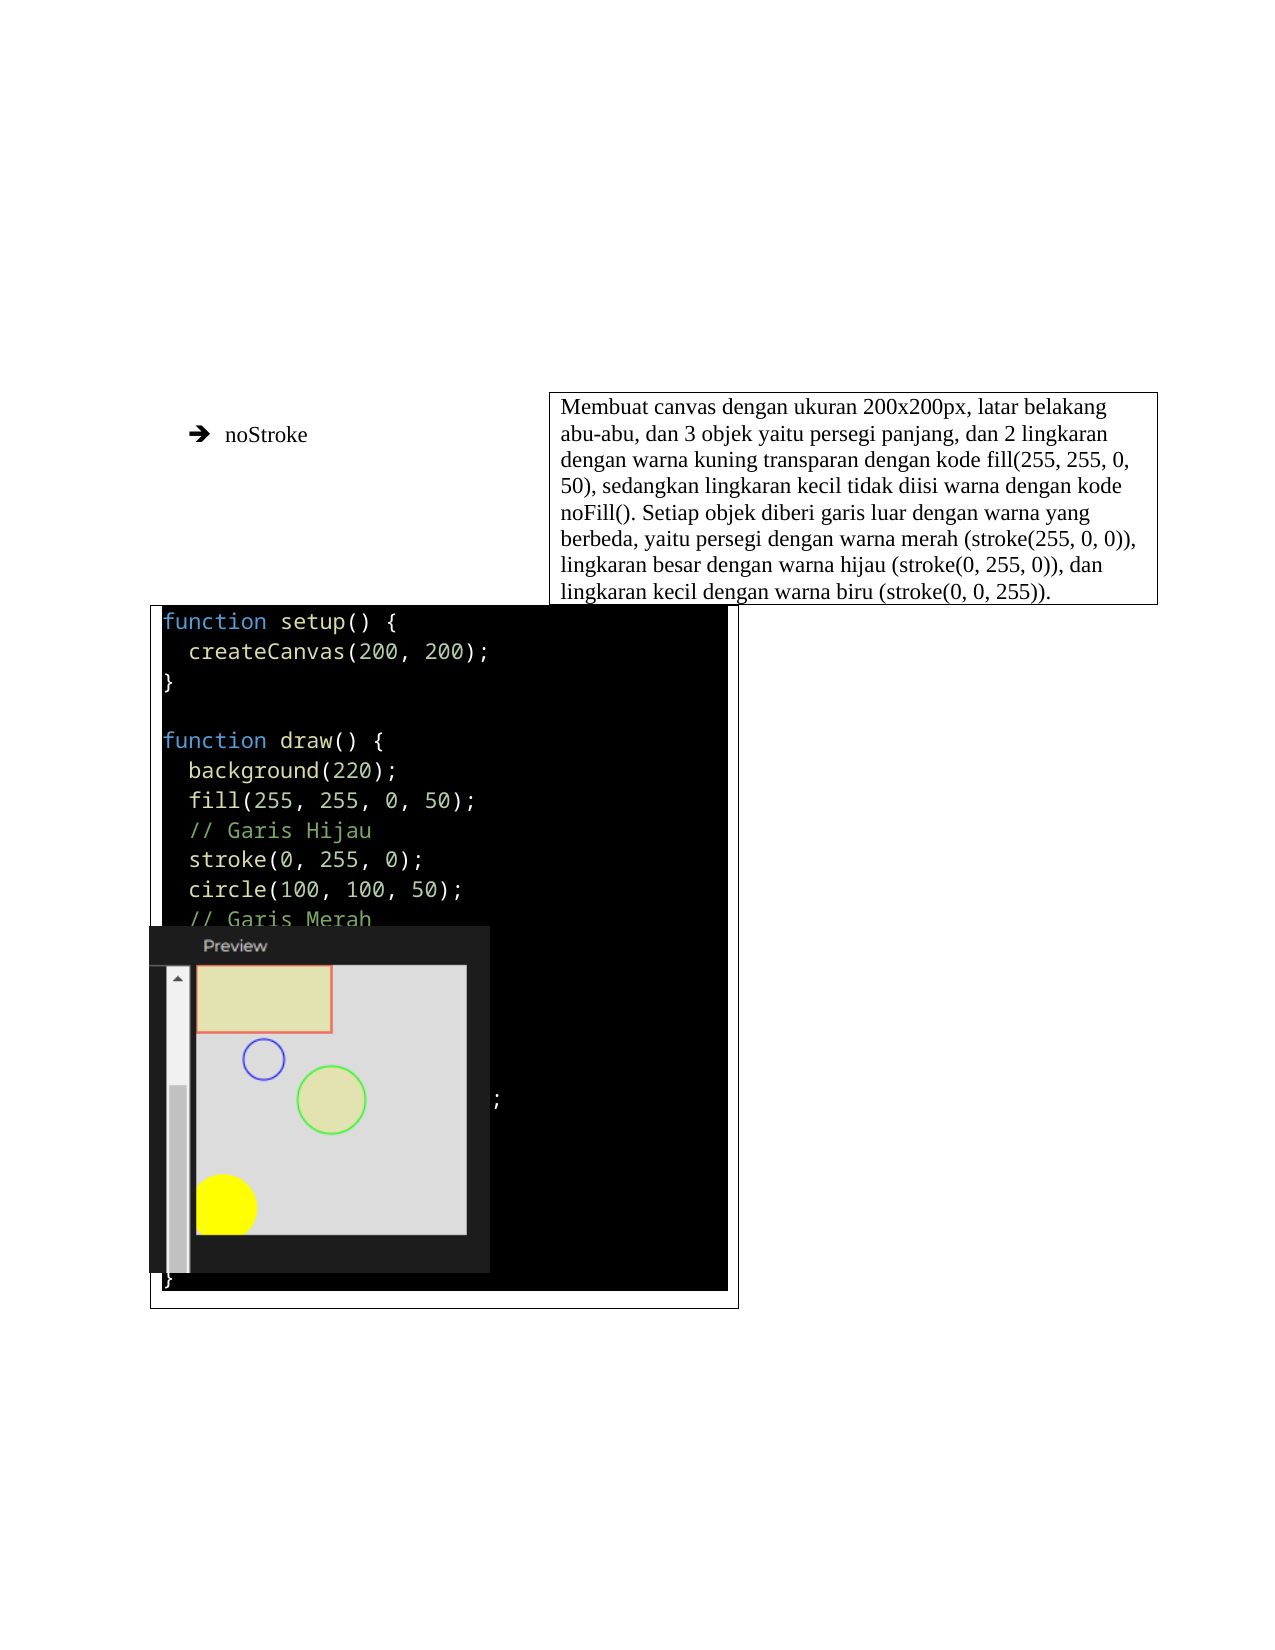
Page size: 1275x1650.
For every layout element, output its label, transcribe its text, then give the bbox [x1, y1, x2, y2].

picture [149, 926, 490, 1273]
table_header Membuat canvas dengan ukuran 200x200px, latar belakang abu-abu, dan 3 objek yaitu persegi panjang, dan 2 lingkaran dengan warna kuning transparan dengan kode fill(255, 255, 0, 50), sedangkan lingkaran kecil tidak diisi warna dengan kode noFill(). Setiap objek diberi garis luar dengan warna yang berbeda, yaitu persegi dengan warna merah (stroke(255, 0, 0)), lingkaran besar dengan warna hijau (stroke(0, 255, 0)), dan lingkaran kecil dengan warna biru (stroke(0, 0, 255)). [550, 393, 1157, 604]
table_header function setup() { createCanvas(200, 200); } function draw() { background(220); fill(255, 255, 0, 50); // Garis Hijau stroke(0, 255, 0); circle(100, 100, 50); // Garis Merah stroke(255, 0, 0); rect(0, 0, 100, 50); noFill(); // Garis Biru stroke(0, 0, 255); ellipse(50, 70, 30, 30); // Tanpa Garis noStroke(); fill(255, 255, 0); circle(20, 180, 50); } [151, 606, 738, 1308]
list noStroke [187, 421, 549, 447]
